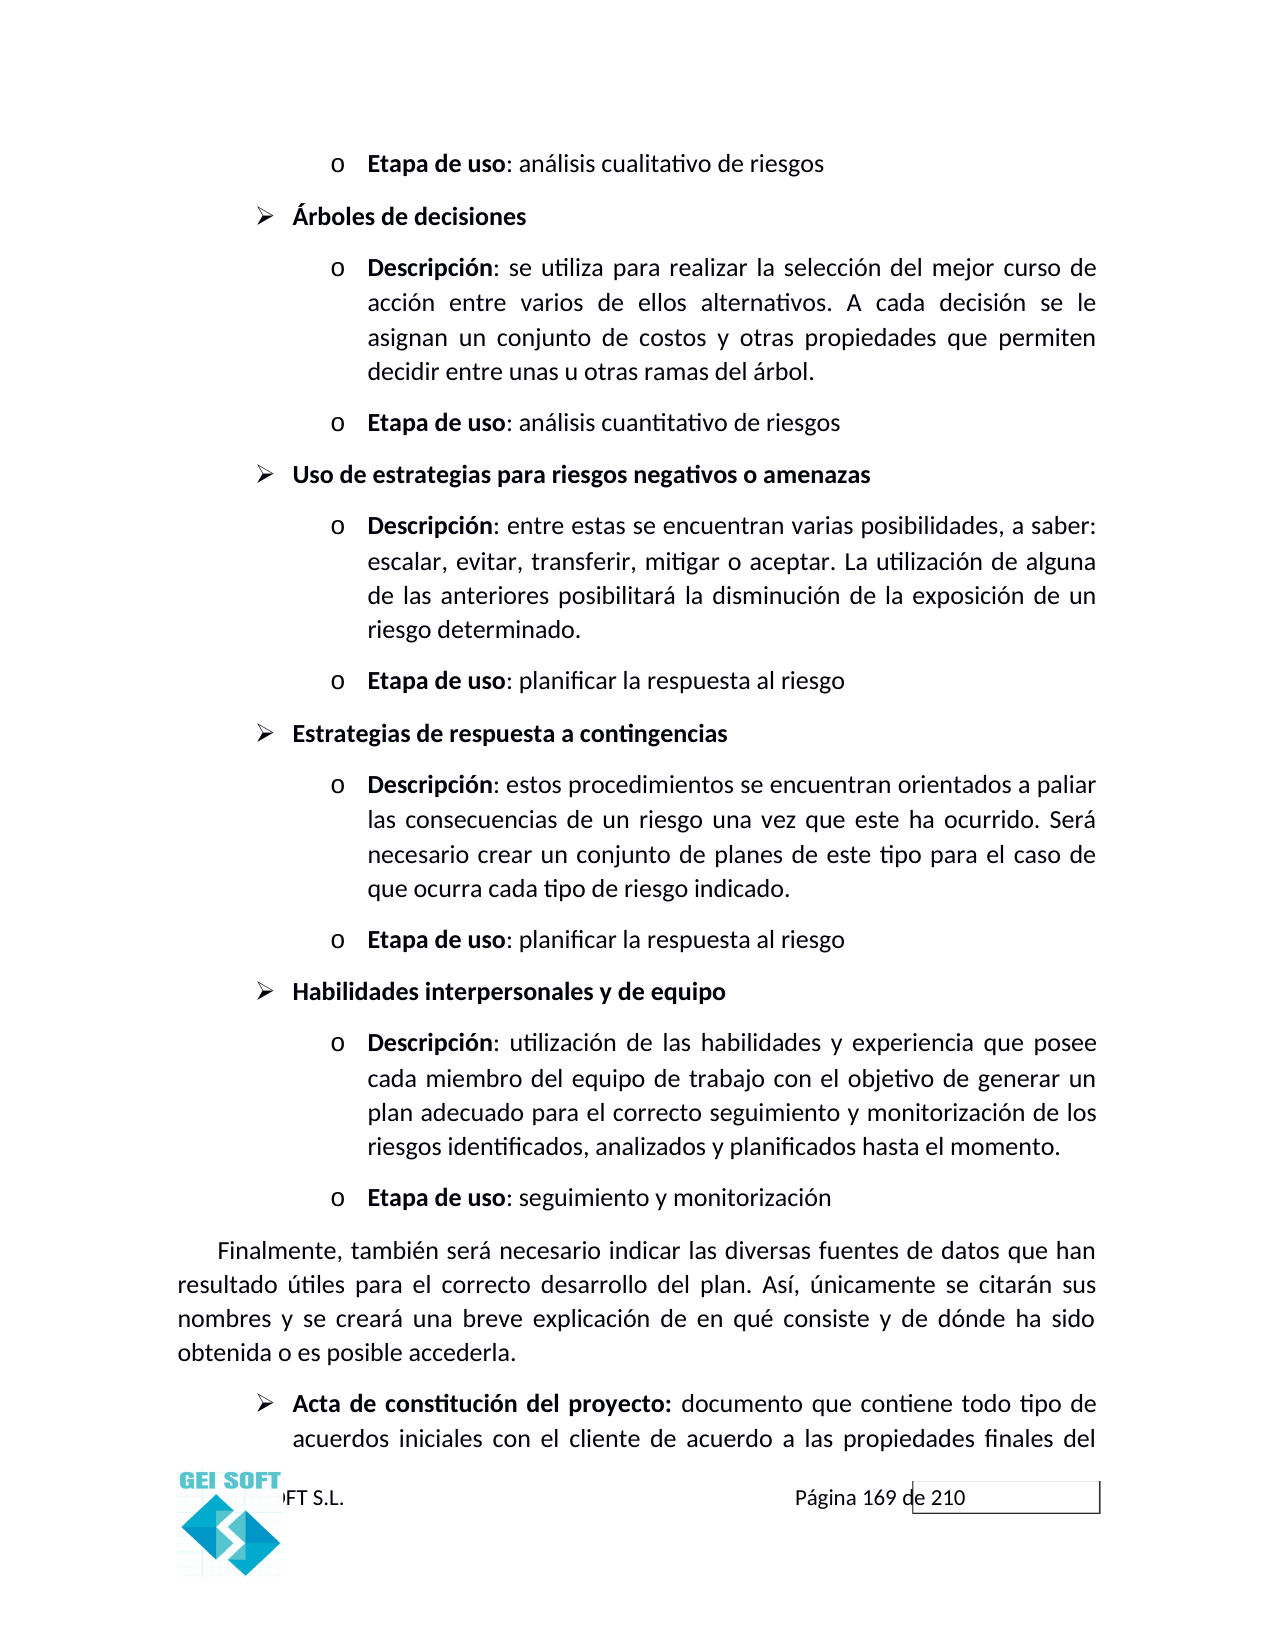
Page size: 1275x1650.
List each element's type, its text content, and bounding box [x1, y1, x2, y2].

text Finalmente, también será necesario indicar las diversas fuentes de datos que han resultado útiles para el correcto desarrollo del plan. Así, únicamente se citarán sus nombres y se creará una breve explicación de en qué consiste y de dónde ha sido obtenida o es posible accederla. [177, 1234, 1098, 1368]
list Etapa de uso: planificar la respuesta al riesgo [330, 664, 1098, 698]
list Etapa de uso: planificar la respuesta al riesgo [330, 923, 1098, 956]
list Descripción: se utiliza para realizar la selección del mejor curso de acción entre varios de ellos alternativos. A cada decisión se le asignan un conjunto de costos y otras propiedades que permiten decidir entre unas u otras ramas del árbol. [330, 251, 1098, 387]
list Etapa de uso: seguimiento y monitorización [330, 1181, 1098, 1214]
list Uso de estrategias para riesgos negativos o amenazas [255, 458, 1098, 490]
list Descripción: entre estas se encuentran varias posibilidades, a saber: escalar, evitar, transferir, mitigar o aceptar. La utilización de alguna de las anteriores posibilitará la disminución de la exposición de un riesgo determinado. [330, 509, 1098, 645]
list Habilidades interpersonales y de equipo [255, 975, 1098, 1007]
list Descripción: estos procedimientos se encuentran orientados a paliar las consecuencias de un riesgo una vez que este ha ocurrido. Será necesario crear un conjunto de planes de este tipo para el caso de que ocurra cada tipo de riesgo indicado. [330, 768, 1098, 904]
list Etapa de uso: análisis cuantitativo de riesgos [330, 406, 1098, 439]
picture [912, 1481, 1102, 1515]
list Etapa de uso: análisis cualitativo de riesgos [330, 148, 1098, 181]
list Estrategias de respuesta a contingencias [255, 717, 1098, 749]
picture [177, 1469, 284, 1578]
list Descripción: utilización de las habilidades y experiencia que posee cada miembro del equipo de trabajo con el objetivo de generar un plan adecuado para el correcto seguimiento y monitorización de los riesgos identificados, analizados y planificados hasta el momento. [330, 1026, 1098, 1162]
list Árboles de decisiones [255, 200, 1098, 232]
